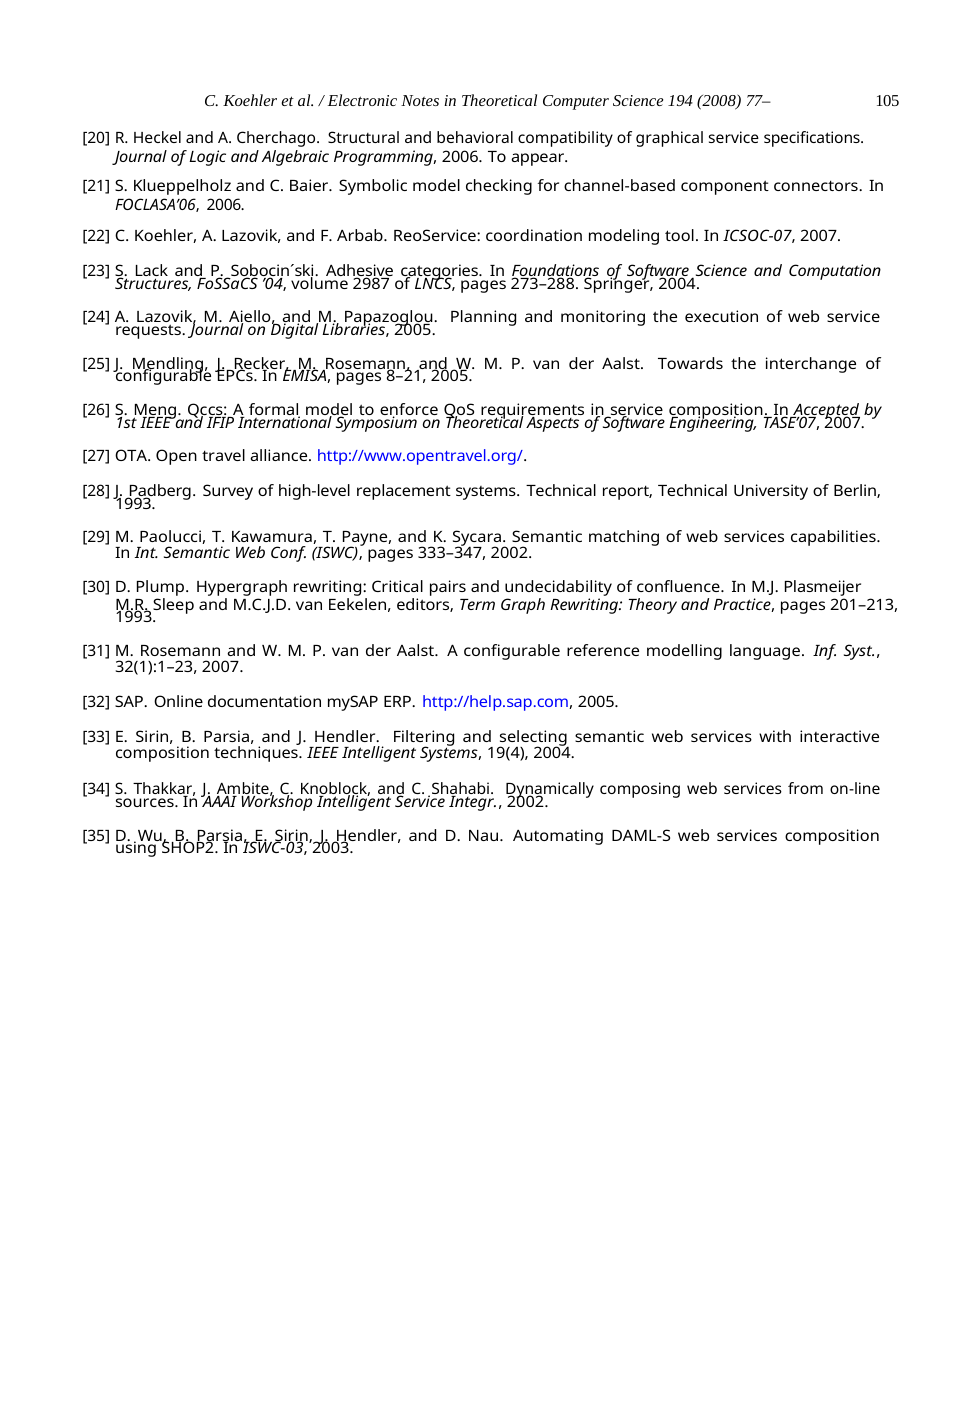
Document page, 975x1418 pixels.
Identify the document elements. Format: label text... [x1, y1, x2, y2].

list J. Mendling, J. Recker, M. Rosemann, and W. M. P. van der Aalst. Towards the interchange of configurable EPCs. In EMISA, pages 8–21, 2005. [82, 358, 881, 386]
list J. Padberg. Survey of high-level replacement systems. Technical report, Technical University of Berlin, 1993. [82, 485, 881, 514]
list SAP. Online documentation mySAP ERP. http://help.sap.com, 2005. [82, 691, 904, 712]
list S. Meng. Qccs: A formal model to enforce QoS requirements in service composition. In Accepted by 1st IEEE and IFIP International Symposium on Theoretical Aspects of Software Engineering, TASE’07, 2007. [82, 404, 881, 433]
text M.R. Sleep and M.C.J.D. van Eekelen, editors, Term Graph Rewriting: Theory and Practice, pages 201–213, 1993. [115, 598, 904, 627]
list S. Lack and P. Sobocin´ski. Adhesive categories. In Foundations of Software Science and Computation Structures, FoSSaCS ’04, volume 2987 of LNCS, pages 273–288. Springer, 2004. [82, 265, 881, 294]
list R. Heckel and A. Cherchago. Structural and behavioral compatibility of graphical service specifications. [82, 129, 904, 147]
list OTA. Open travel alliance. http://www.opentravel.org/. [82, 445, 904, 466]
list M. Rosemann and W. M. P. van der Aalst. A configurable reference modelling language. Inf. Syst., 32(1):1–23, 2007. [82, 642, 881, 677]
list D. Wu, B. Parsia, E. Sirin, J. Hendler, and D. Nau. Automating DAML-S web services composition using SHOP2. In ISWC-03, 2003. [82, 829, 881, 858]
list C. Koehler, A. Lazovik, and F. Arbab. ReoService: coordination modeling tool. In ICSOC-07, 2007. [82, 225, 904, 246]
list M. Paolucci, T. Kawamura, T. Payne, and K. Sycara. Semantic matching of web services capabilities. In Int. Semantic Web Conf. (ISWC), pages 333–347, 2002. [82, 529, 881, 563]
list S. Klueppelholz and C. Baier. Symbolic model checking for channel-based component connectors. In [82, 177, 904, 195]
text Journal of Logic and Algebraic Programming, 2006. To appear. [115, 147, 904, 166]
text FOCLASA’06, 2006. [115, 195, 904, 214]
list S. Thakkar, J. Ambite, C. Knoblock, and C. Shahabi. Dynamically composing web services from on-line sources. In AAAI Workshop Intelligent Service Integr., 2002. [82, 783, 881, 812]
list E. Sirin, B. Parsia, and J. Hendler. Filtering and selecting semantic web services with interactive composition techniques. IEEE Intelligent Systems, 19(4), 2004. [82, 729, 881, 763]
list D. Plump. Hypergraph rewriting: Critical pairs and undecidability of confluence. In M.J. Plasmeijer [82, 578, 904, 596]
list A. Lazovik, M. Aiello, and M. Papazoglou. Planning and monitoring the execution of web service requests. Journal on Digital Libraries, 2005. [82, 311, 881, 340]
